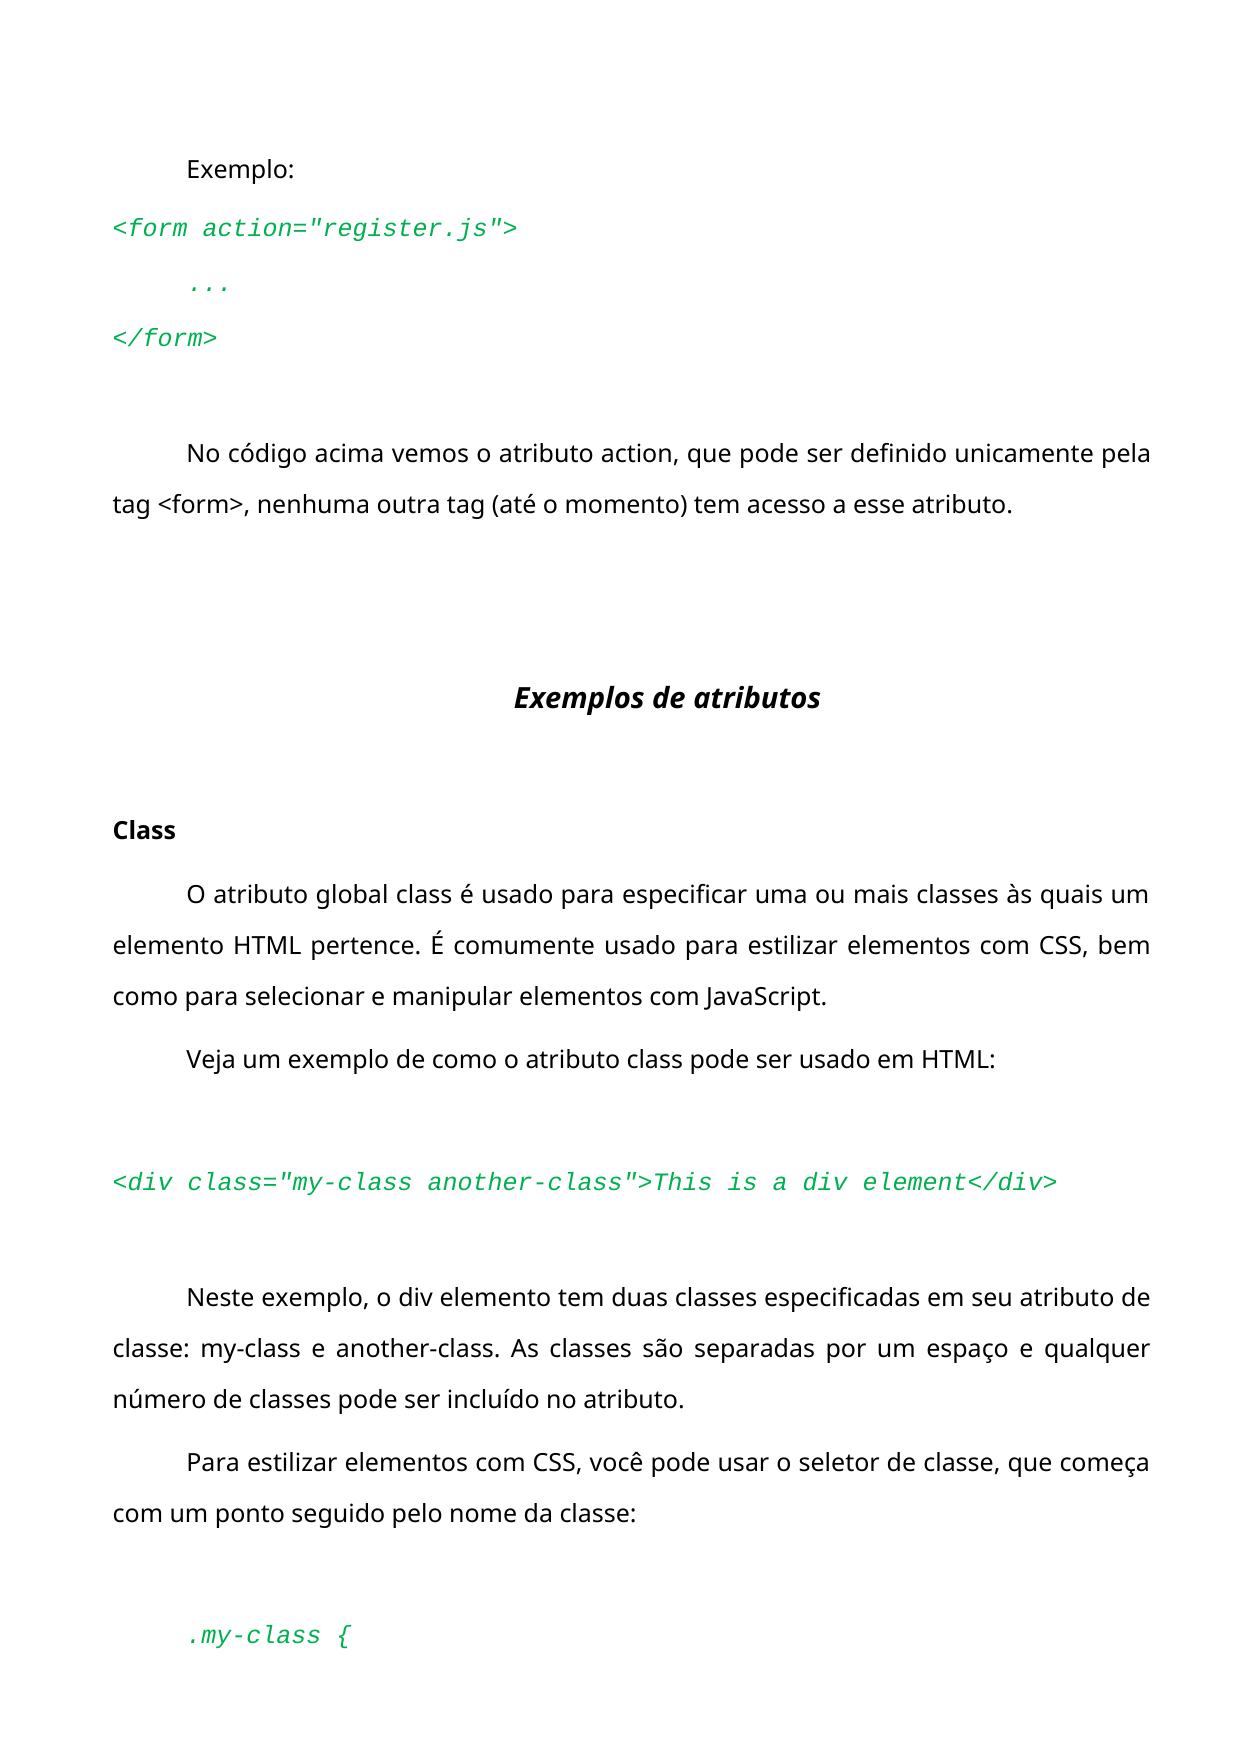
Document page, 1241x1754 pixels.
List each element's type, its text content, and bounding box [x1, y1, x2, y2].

text No código acima vemos o atributo action, que pode ser definido unicamente pela tag <form>, nenhuma outra tag (até o momento) tem acesso a esse atributo. [112, 436, 1152, 521]
text Exemplo: [112, 152, 1152, 186]
text Neste exemplo, o div elemento tem duas classes especificadas em seu atributo de classe: my-class e another-class. As classes são separadas por um espaço e qualquer número de classes pode ser incluído no atributo. [112, 1279, 1152, 1415]
text <form action="register.js"> [112, 216, 1152, 244]
text Veja um exemplo de como o atributo class pode ser usado em HTML: [112, 1042, 1152, 1076]
text </form> [112, 326, 1152, 354]
text O atributo global class é usado para especificar uma ou mais classes às quais um elemento HTML pertence. É comumente usado para estilizar elementos com CSS, bem como para selecionar e manipular elementos com JavaScript. [112, 876, 1152, 1013]
text Para estilizar elementos com CSS, você pode usar o seletor de classe, que começa com um ponto seguido pelo nome da classe: [112, 1445, 1152, 1530]
text Class [112, 813, 1152, 847]
text .my-class { [186, 1623, 1152, 1651]
text ... [112, 271, 1152, 299]
text Exemplos de atributos [112, 677, 1152, 717]
text <div class="my-class another-class">This is a div element</div> [112, 1169, 1152, 1197]
